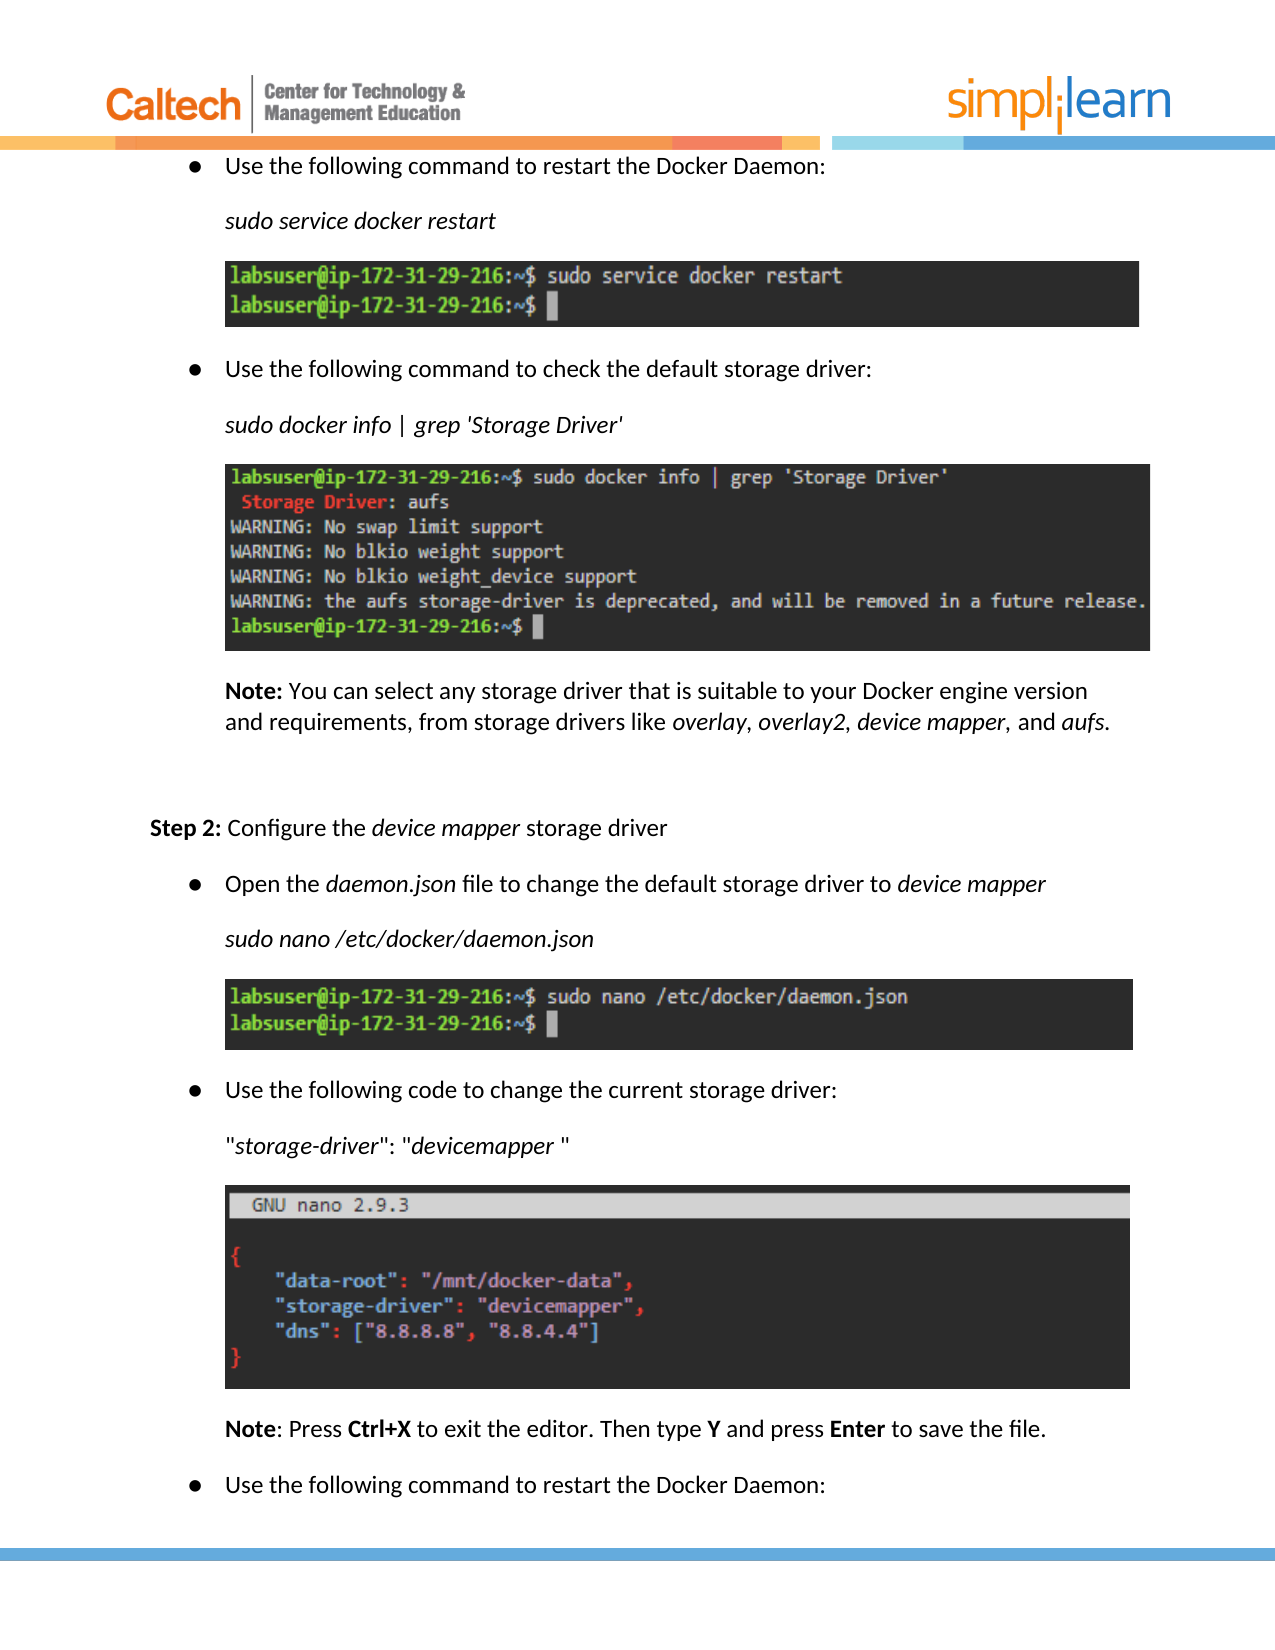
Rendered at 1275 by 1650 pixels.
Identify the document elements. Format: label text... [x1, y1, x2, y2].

text sudo service docker restart [150, 206, 1125, 236]
picture [106, 75, 466, 134]
text "storage-driver": "devicemapper " [150, 1130, 1125, 1161]
list Open the daemon.json file to change the default storage driver to device mapper [187, 868, 1125, 899]
text Note: You can select any storage driver that is suitable to your Docker engine version and requirements, from storage drivers like overlay, overlay2, device mapper, and aufs. [225, 675, 1125, 736]
list Use the following command to restart the Docker Daemon: [187, 150, 1125, 181]
text Note: Press Ctrl+X to exit the editor. Then type Y and press Enter to save the file. [150, 1414, 1125, 1444]
picture [225, 979, 1133, 1050]
text Step 2: Configure the device mapper storage driver [150, 813, 1125, 843]
list Use the following command to check the default storage driver: [187, 353, 1125, 384]
picture [0, 1548, 1275, 1562]
picture [225, 1185, 1130, 1389]
list Use the following command to restart the Docker Daemon: [187, 1469, 1125, 1500]
picture [225, 261, 1140, 327]
text sudo nano /etc/docker/daemon.json [150, 924, 1125, 954]
picture [0, 76, 1275, 150]
list Use the following code to change the current storage driver: [187, 1074, 1125, 1105]
picture [225, 464, 1150, 651]
text sudo docker info | grep 'Storage Driver' [150, 409, 1125, 439]
